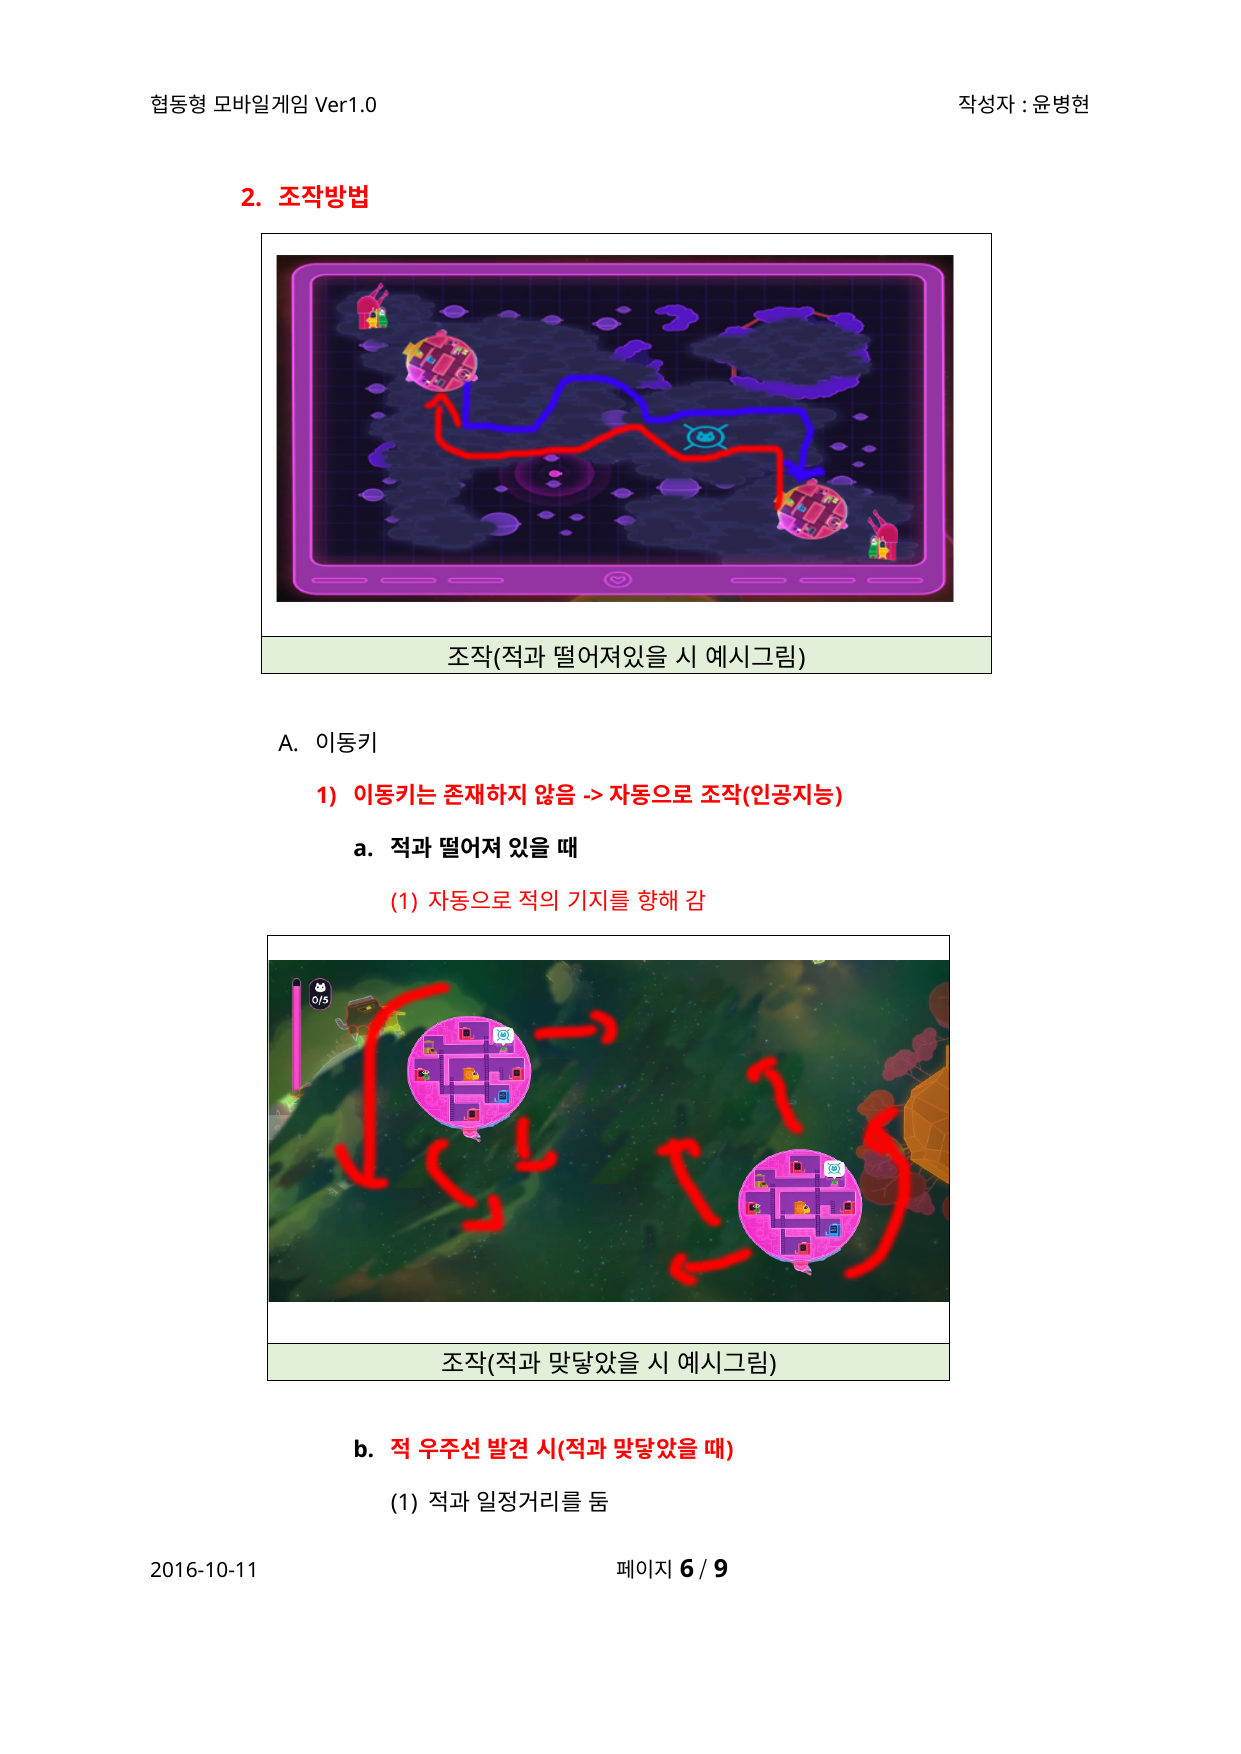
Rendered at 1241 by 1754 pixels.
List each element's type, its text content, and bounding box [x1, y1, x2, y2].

table_header [268, 936, 949, 960]
table_header [262, 234, 991, 636]
table_cell 조작(적과 떨어져있을 시 예시그림) [262, 637, 991, 673]
list 적과 떨어져 있을 때 [353, 830, 1090, 863]
table_cell 조작(적과 맞닿았을 시 예시그림) [268, 1344, 949, 1380]
list 조작방법 [241, 177, 1090, 213]
list 자동으로 적의 기지를 향해 감 [391, 882, 1090, 916]
list 이동키 [278, 725, 1090, 758]
table_header [268, 1302, 949, 1342]
picture [267, 960, 949, 1302]
list 이동키는 존재하지 않음 -> 자동으로 조작(인공지능) [316, 777, 1090, 811]
list 적 우주선 발견 시(적과 맞닿았을 때) [353, 1431, 1090, 1464]
list 적과 일정거리를 둠 [391, 1484, 1090, 1517]
